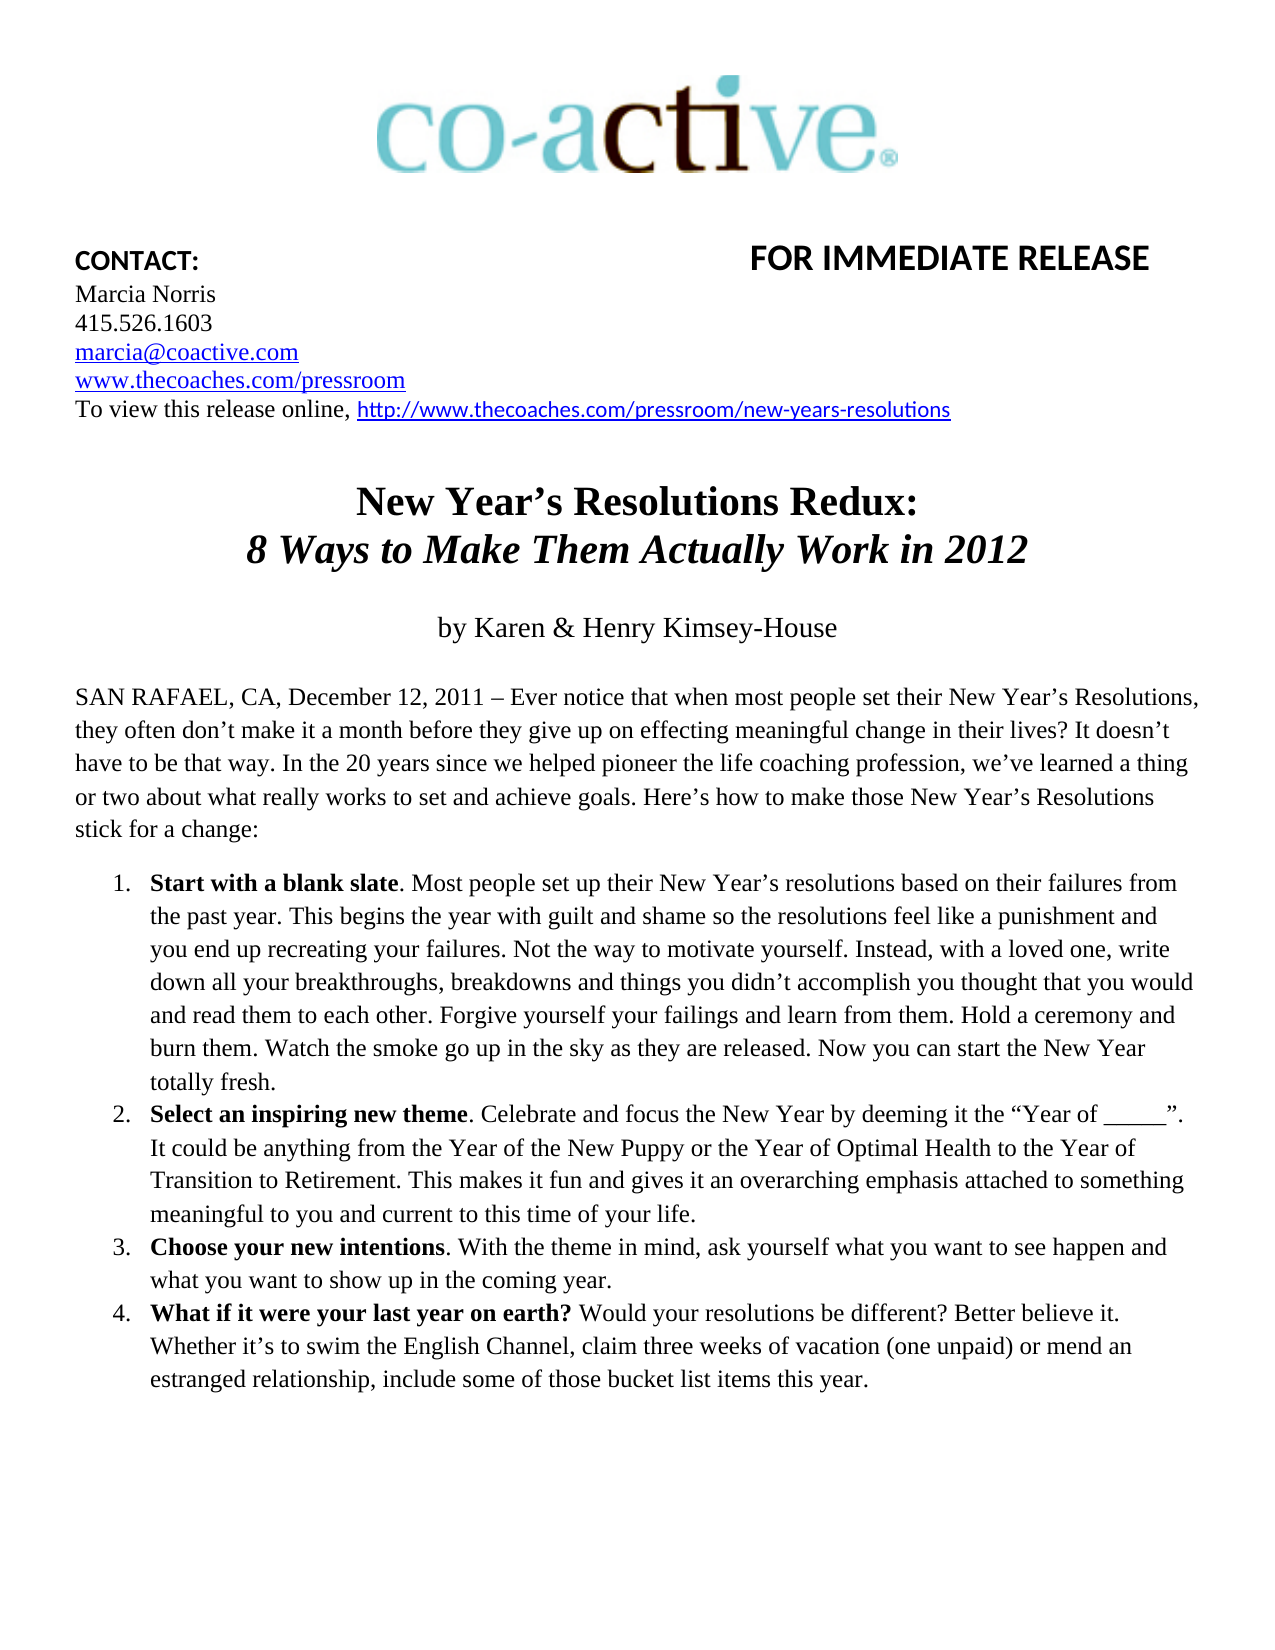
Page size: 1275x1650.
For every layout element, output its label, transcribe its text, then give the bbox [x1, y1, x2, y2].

list Choose your new intentions. With the theme in mind, ask yourself what you want to see happen and what you want to show up in the coming year. [112, 1232, 1200, 1293]
text www.thecoaches.com/pressroom [75, 366, 1200, 394]
text New Year’s Resolutions Redux: [75, 476, 1200, 524]
text Marcia Norris [75, 279, 1200, 308]
list Select an inspiring new theme. Celebrate and focus the New Year by deeming it the “Year of _____”. It could be anything from the Year of the New Puppy or the Year of Optimal Health to the Year of Transition to Retirement. This makes it fun and gives it an overarching emphasis attached to something meaningful to you and current to this time of your life. [112, 1099, 1200, 1227]
text 8 Ways to Make Them Actually Work in 2012 [75, 524, 1200, 572]
text SAN RAFAEL, CA, December 12, 2011 – Ever notice that when most people set their New Year’s Resolutions, they often don’t make it a month before they give up on effecting meaningful change in their lives? It doesn’t have to be that way. In the 20 years since we helped pioneer the life coaching profession, we’ve learned a thing or two about what really works to set and achieve goals. Here’s how to make those New Year’s Resolutions stick for a change: [75, 682, 1200, 843]
text CONTACT: FOR IMMEDIATE RELEASE [75, 233, 1200, 279]
text marcia@coactive.com [75, 337, 1200, 366]
text 415.526.1603 [75, 308, 1200, 337]
list What if it were your last year on earth? Would your resolutions be different? Better believe it. Whether it’s to swim the English Channel, claim three weeks of vacation (one unpaid) or mend an estranged relationship, include some of those bucket list items this year. [112, 1298, 1200, 1392]
picture [377, 75, 898, 173]
text by Karen & Henry Kimsey-House [75, 611, 1200, 644]
text To view this release online, http://www.thecoaches.com/pressroom/new-years-resolutions [75, 394, 1200, 423]
list Start with a blank slate. Most people set up their New Year’s resolutions based on their failures from the past year. This begins the year with guilt and shame so the resolutions feel like a punishment and you end up recreating your failures. Not the way to motivate yourself. Instead, with a loved one, write down all your breakthroughs, breakdowns and things you didn’t accomplish you thought that you would and read them to each other. Forgive yourself your failings and learn from them. Hold a ceremony and burn them. Watch the smoke go up in the sky as they are released. Now you can start the New Year totally fresh. [112, 868, 1200, 1095]
